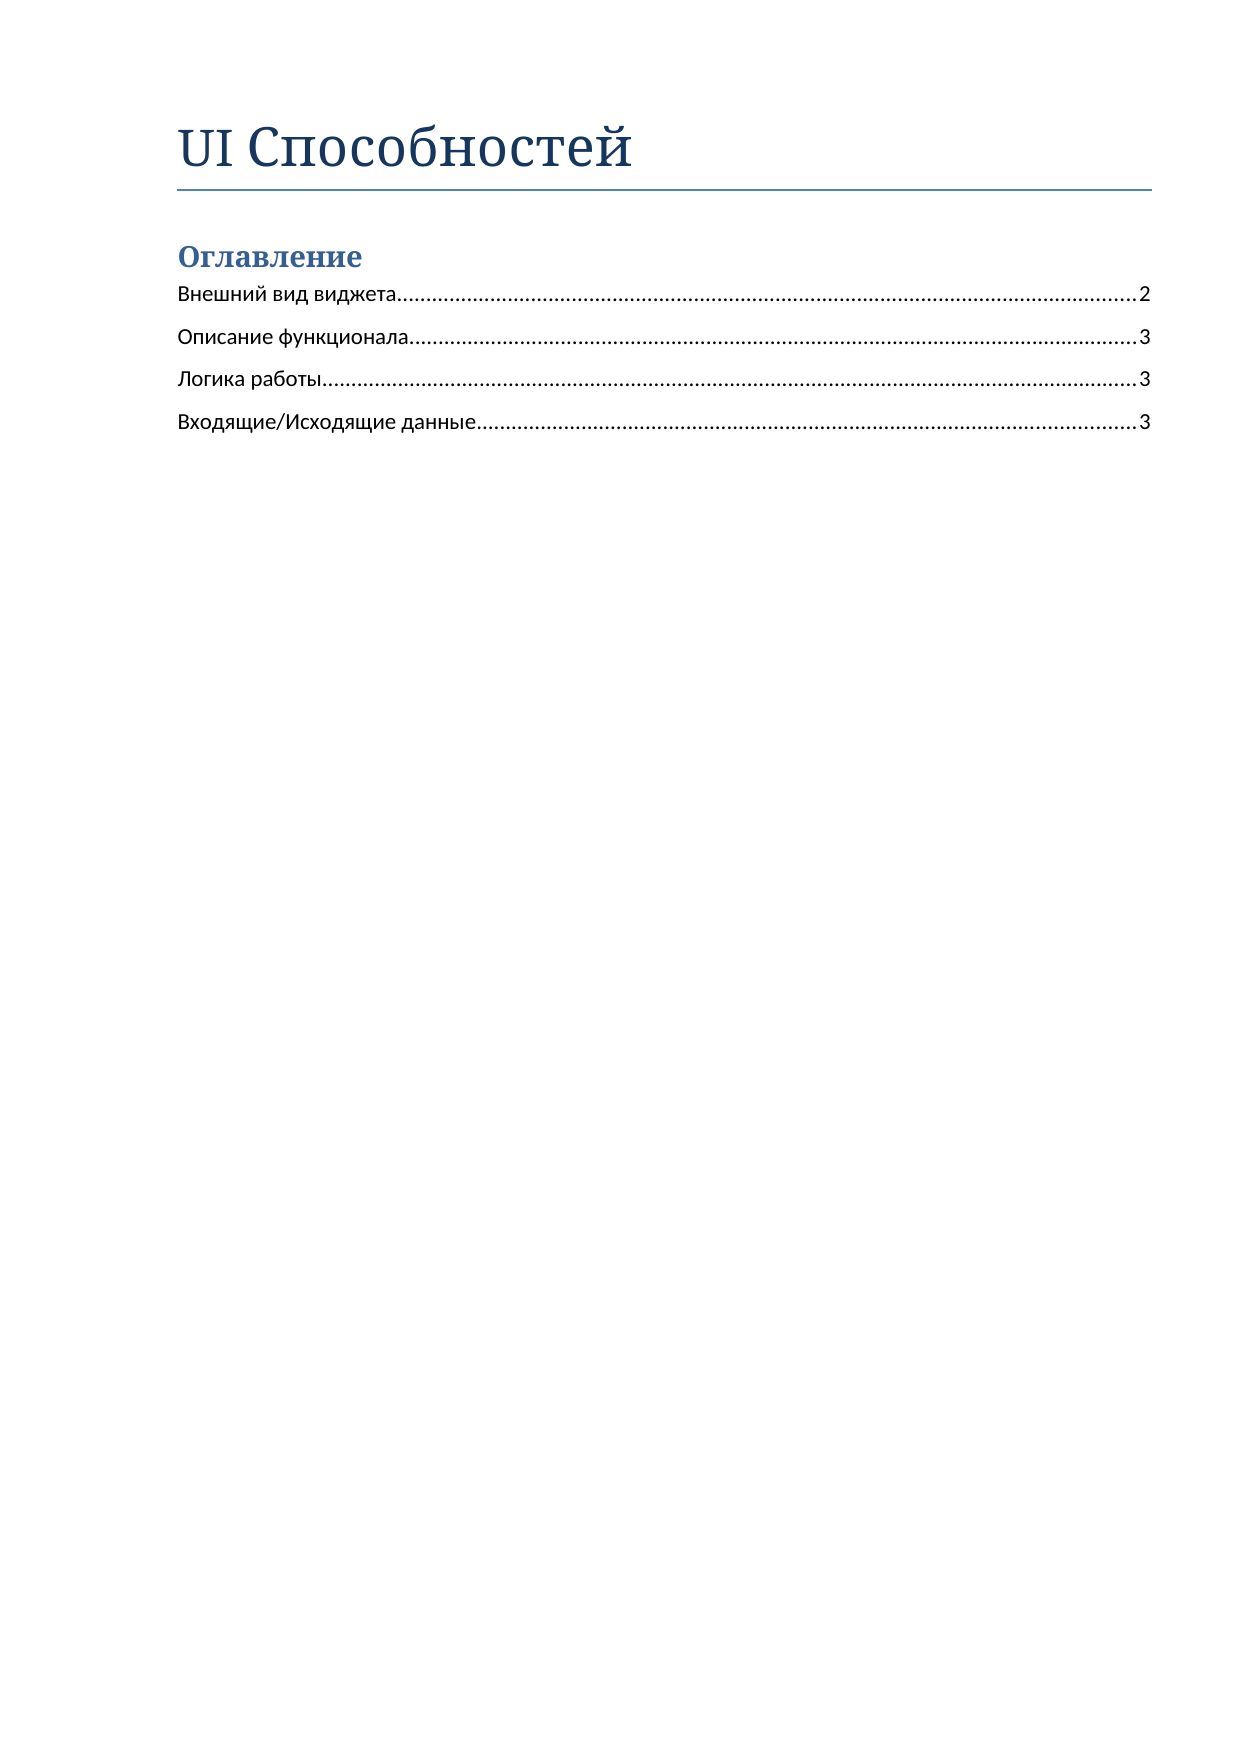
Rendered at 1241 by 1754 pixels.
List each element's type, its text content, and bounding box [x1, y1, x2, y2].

title UI Способностей [177, 118, 1152, 189]
